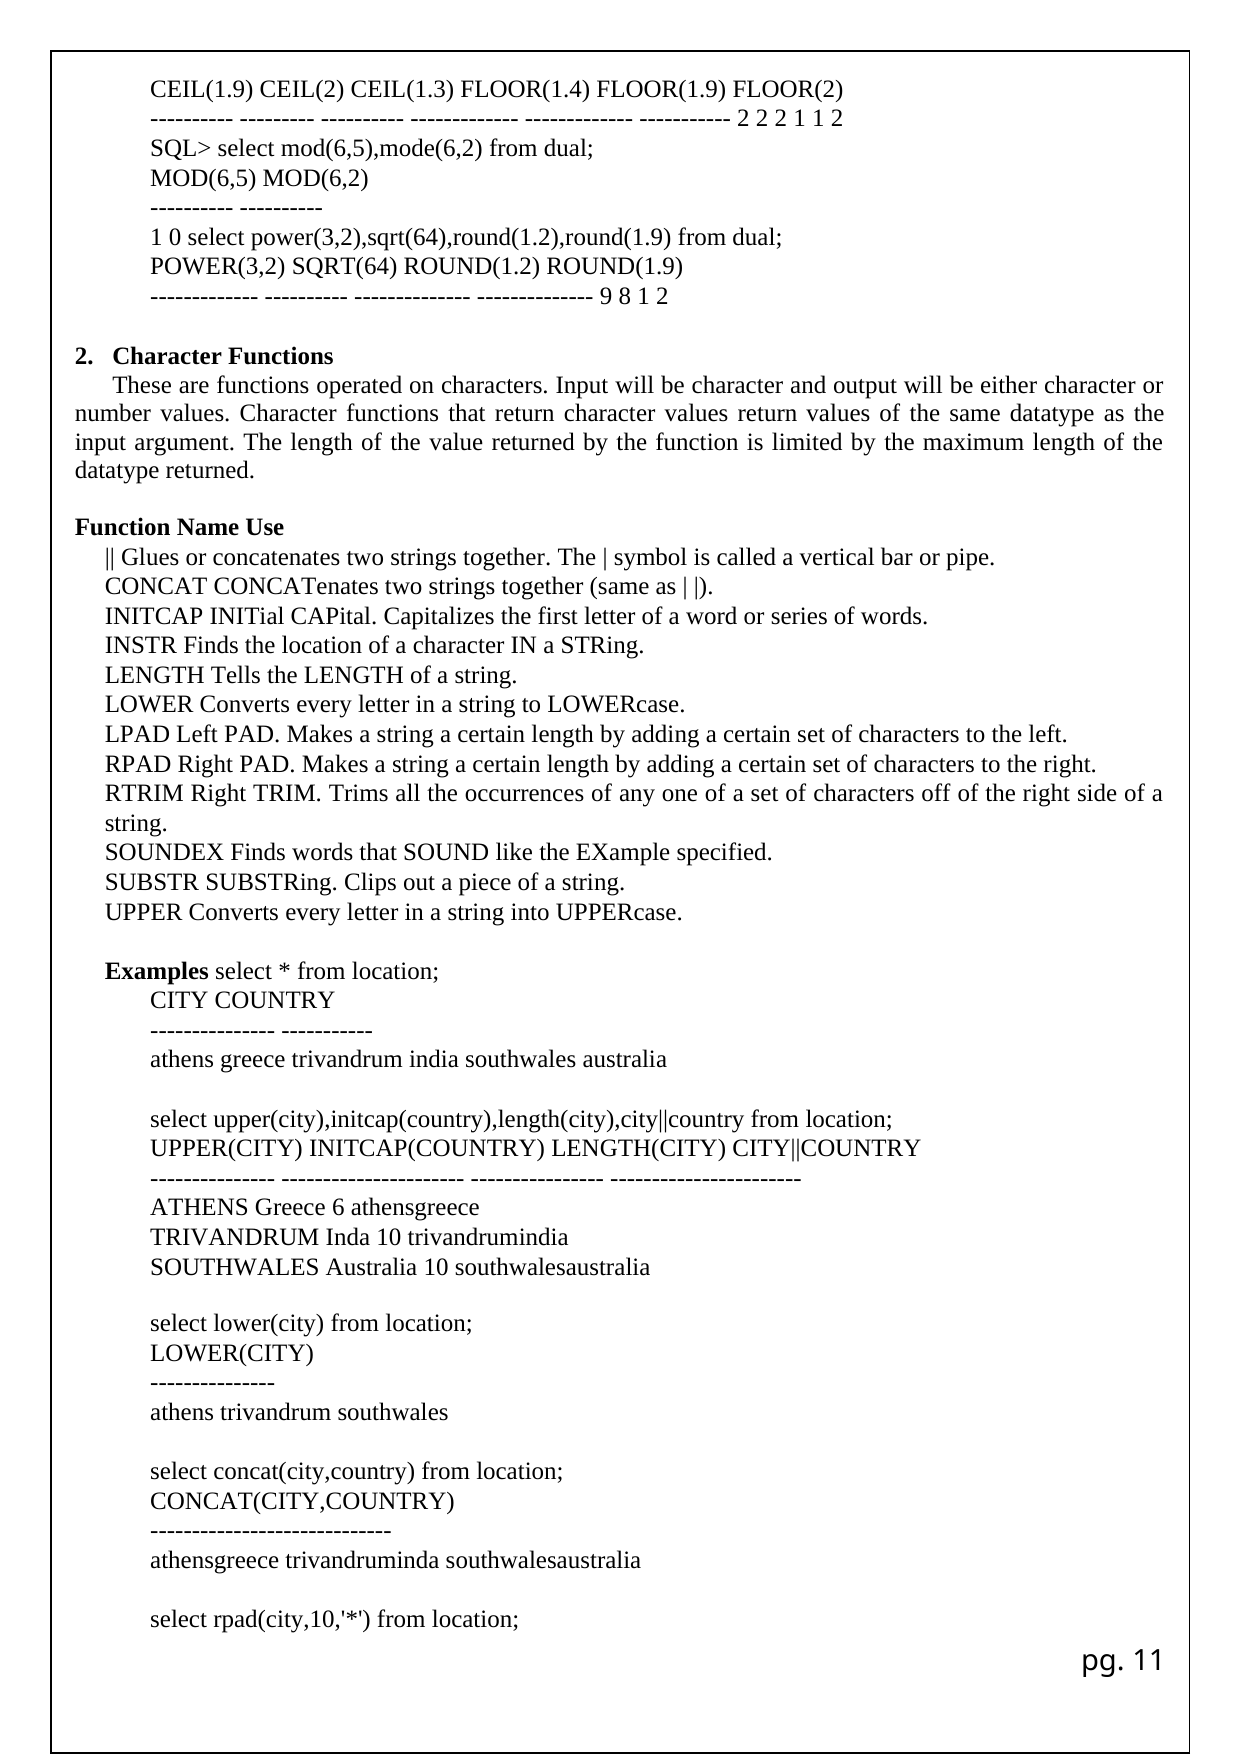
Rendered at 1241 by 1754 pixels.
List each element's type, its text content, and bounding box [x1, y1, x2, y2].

text ----------------------------- [150, 1515, 1165, 1544]
text ---------- --------- ---------- ------------- ------------- ----------- 2 2 2 1 1 2 [150, 103, 1165, 132]
text SOUTHWALES Australia 10 southwalesaustralia [150, 1252, 1165, 1280]
text CONCAT(CITY,COUNTRY) [150, 1486, 1165, 1514]
text select concat(city,country) from location; [150, 1456, 1165, 1485]
text ------------- ---------- -------------- -------------- 9 8 1 2 [150, 281, 1165, 310]
text select rpad(city,10,'*') from location; [150, 1604, 1165, 1633]
text SQL> select mod(6,5),mode(6,2) from dual; [150, 133, 1165, 162]
text SOUNDEX Finds words that SOUND like the EXample specified. [104, 837, 1165, 866]
text athens trivandrum southwales [150, 1397, 1165, 1426]
text INSTR Finds the location of a character IN a STRing. [104, 630, 1165, 659]
text RTRIM Right TRIM. Trims all the occurrences of any one of a set of characters off of the right side of a string. [104, 778, 1165, 837]
text UPPER Converts every letter in a string into UPPERcase. [104, 897, 1165, 925]
text LOWER Converts every letter in a string to LOWERcase. [104, 689, 1165, 718]
text MOD(6,5) MOD(6,2) [150, 163, 1165, 191]
text 1 0 select power(3,2),sqrt(64),round(1.2),round(1.9) from dual; [150, 222, 1165, 251]
text TRIVANDRUM Inda 10 trivandrumindia [150, 1222, 1165, 1251]
text ATHENS Greece 6 athensgreece [150, 1192, 1165, 1221]
text CITY COUNTRY [74, 985, 1165, 1014]
text select upper(city),initcap(country),length(city),city||country from location; [75, 1104, 1165, 1132]
text athens greece trivandrum india southwales australia [75, 1044, 1165, 1073]
text --------------- [150, 1367, 1165, 1396]
text || Glues or concatenates two strings together. The | symbol is called a vertical bar or pipe. [104, 542, 1165, 570]
text select lower(city) from location; [150, 1308, 1165, 1337]
text RPAD Right PAD. Makes a string a certain length by adding a certain set of characters to the right. [104, 749, 1165, 777]
list Character Functions [74, 341, 1165, 369]
text CEIL(1.9) CEIL(2) CEIL(1.3) FLOOR(1.4) FLOOR(1.9) FLOOR(2) [150, 74, 1165, 103]
text --------------- ---------------------- ---------------- ----------------------- [74, 1163, 1165, 1192]
text POWER(3,2) SQRT(64) ROUND(1.2) ROUND(1.9) [150, 251, 1165, 280]
text LENGTH Tells the LENGTH of a string. [104, 660, 1165, 689]
text These are functions operated on characters. Input will be character and output will be either character or number values. Character functions that return character values return values of the same datatype as the input argument. The length of the value returned by the function is limited by the maximum length of the datatype returned. [74, 370, 1165, 484]
text Examples select * from location; [74, 956, 1165, 984]
text --------------- ----------- [75, 1015, 1165, 1044]
text SUBSTR SUBSTRing. Clips out a piece of a string. [104, 867, 1165, 896]
text INITCAP INITial CAPital. Capitalizes the first letter of a word or series of words. [104, 601, 1165, 629]
text athensgreece trivandruminda southwalesaustralia [150, 1545, 1165, 1574]
text LOWER(CITY) [150, 1338, 1165, 1367]
text Function Name Use [74, 512, 1165, 541]
text ---------- ---------- [150, 192, 1165, 221]
text UPPER(CITY) INITCAP(COUNTRY) LENGTH(CITY) CITY||COUNTRY [74, 1133, 1165, 1162]
text LPAD Left PAD. Makes a string a certain length by adding a certain set of characters to the left. [104, 719, 1165, 748]
text CONCAT CONCATenates two strings together (same as | |). [104, 571, 1165, 600]
